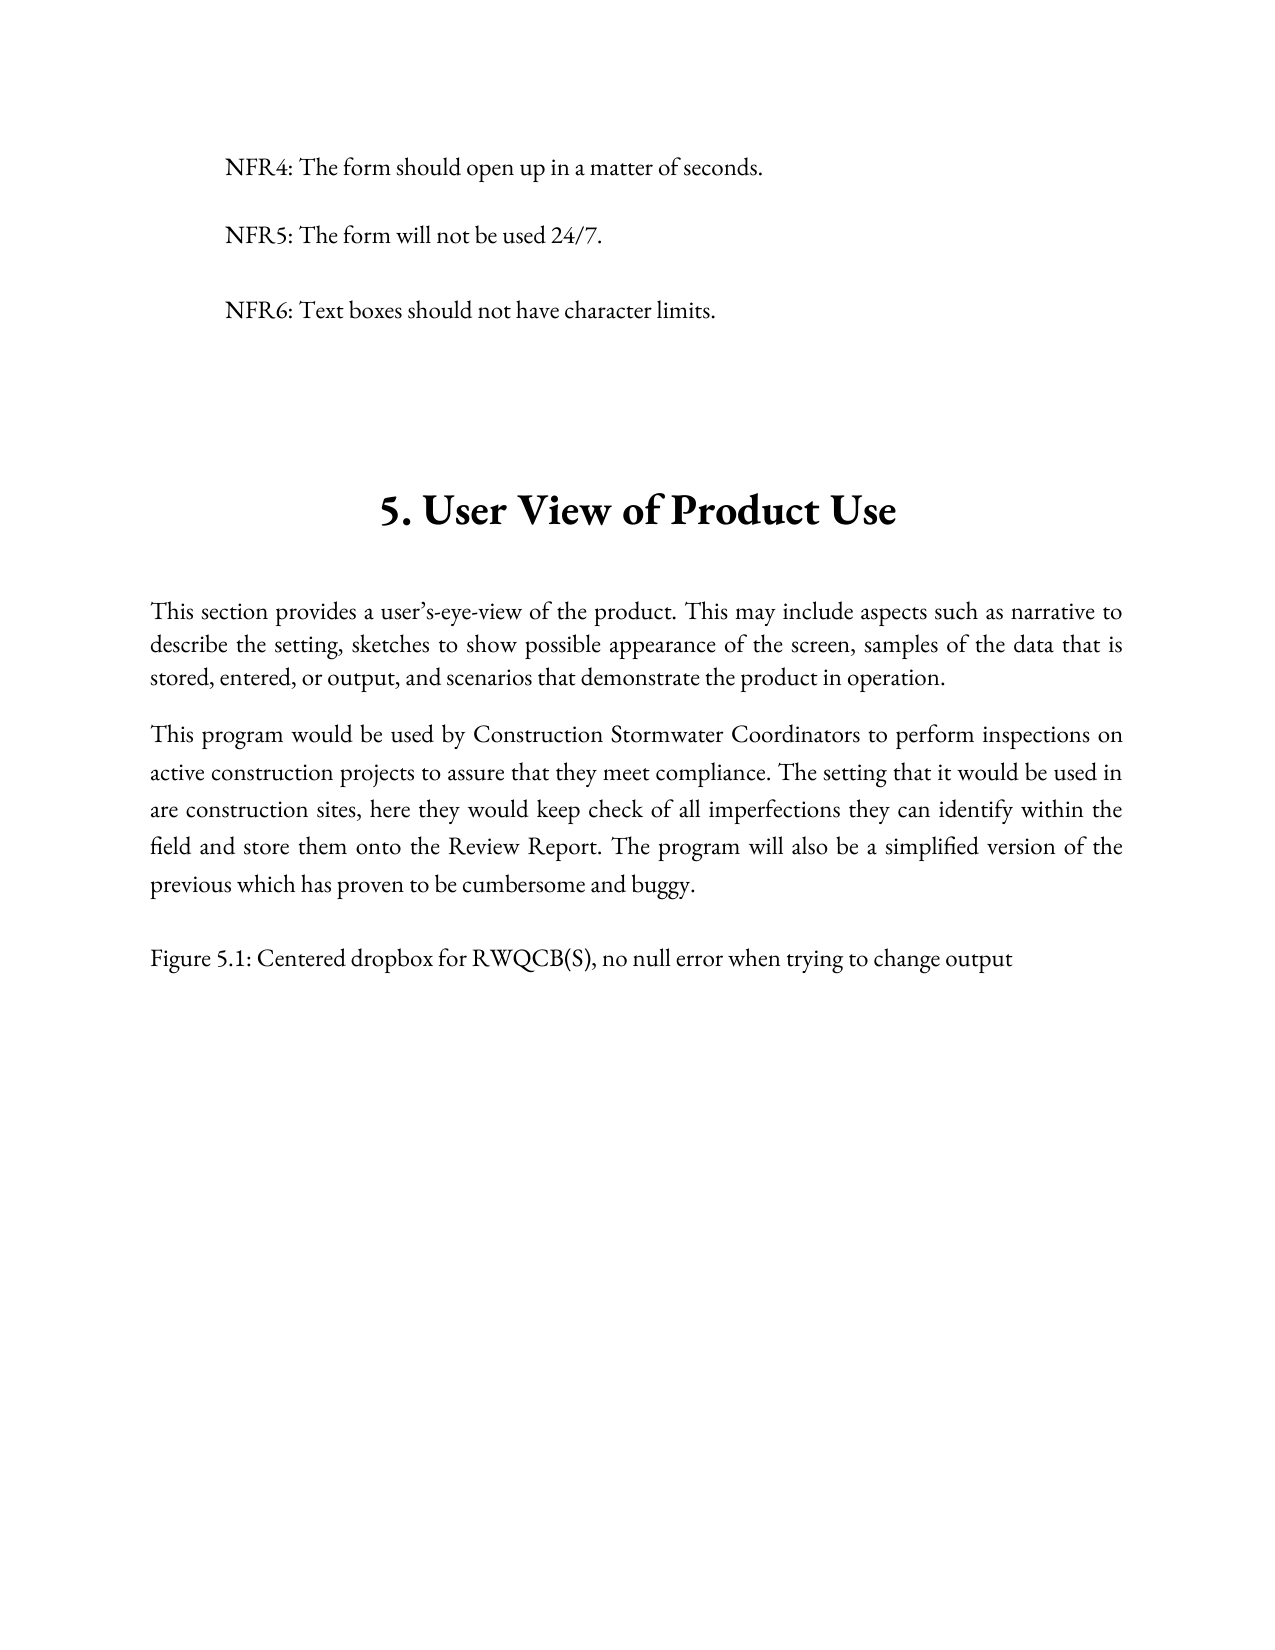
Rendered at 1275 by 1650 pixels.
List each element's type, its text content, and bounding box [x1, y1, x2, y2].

text NFR4: The form should open up in a matter of seconds. [150, 150, 1125, 183]
text NFR6: Text boxes should not have character limits. [150, 293, 1125, 326]
text NFR5: The form will not be used 24/7. [150, 218, 1125, 251]
text This program would be used by Construction Stormwater Coordinators to perform inspections on active construction projects to assure that they meet compliance. The setting that it would be used in are construction sites, here they would keep check of all imperfections they can identify within the field and store them onto the Review Report. The program will also be a simplified version of the previous which has proven to be cumbersome and buggy. [150, 717, 1125, 899]
text This section provides a user’s-eye-view of the product. This may include aspects such as narrative to describe the setting, sketches to show possible appearance of the screen, samples of the data that is stored, entered, or output, and scenarios that demonstrate the product in operation. [150, 594, 1125, 692]
text Figure 5.1: Centered dropbox for RWQCB(S), no null error when trying to change output [150, 942, 1125, 974]
text 5. User View of Product Use [150, 480, 1125, 537]
